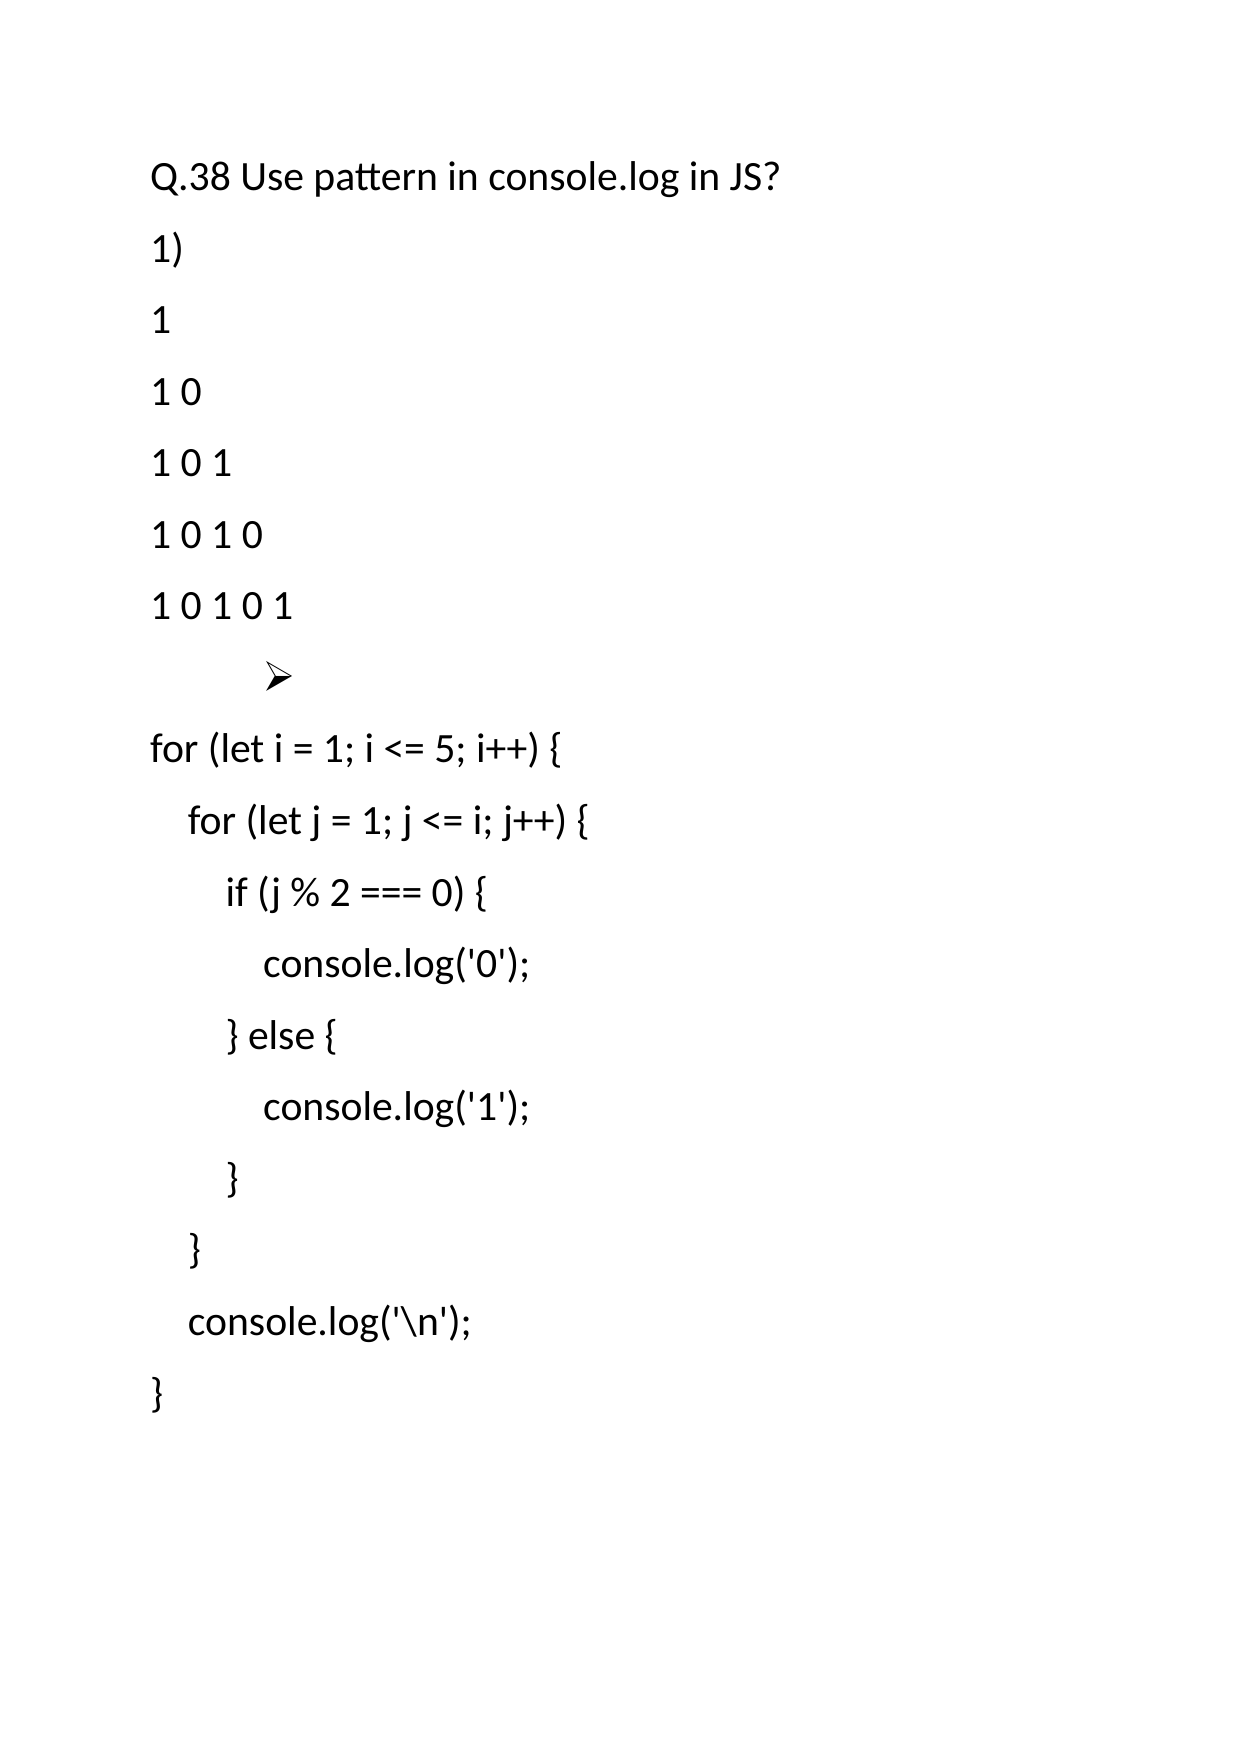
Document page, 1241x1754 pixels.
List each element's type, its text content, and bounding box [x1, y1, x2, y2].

text 1) [150, 222, 1090, 272]
text if (j % 2 === 0) { [150, 866, 1090, 916]
text 1 0 [150, 365, 1090, 416]
text Q.38 Use pattern in console.log in JS? [150, 150, 1090, 201]
text 1 0 1 0 1 [150, 579, 1090, 630]
text } [150, 1223, 1090, 1274]
text console.log('0'); [150, 937, 1090, 988]
text console.log('1'); [150, 1080, 1090, 1131]
text console.log('\n'); [150, 1295, 1090, 1346]
text for (let i = 1; i <= 5; i++) { [150, 722, 1090, 773]
text } [150, 1367, 1090, 1417]
text 1 [150, 293, 1090, 344]
text 1 0 1 0 [150, 508, 1090, 559]
text for (let j = 1; j <= i; j++) { [150, 794, 1090, 845]
text } else { [150, 1009, 1090, 1059]
text 1 0 1 [150, 436, 1090, 487]
text } [150, 1152, 1090, 1203]
